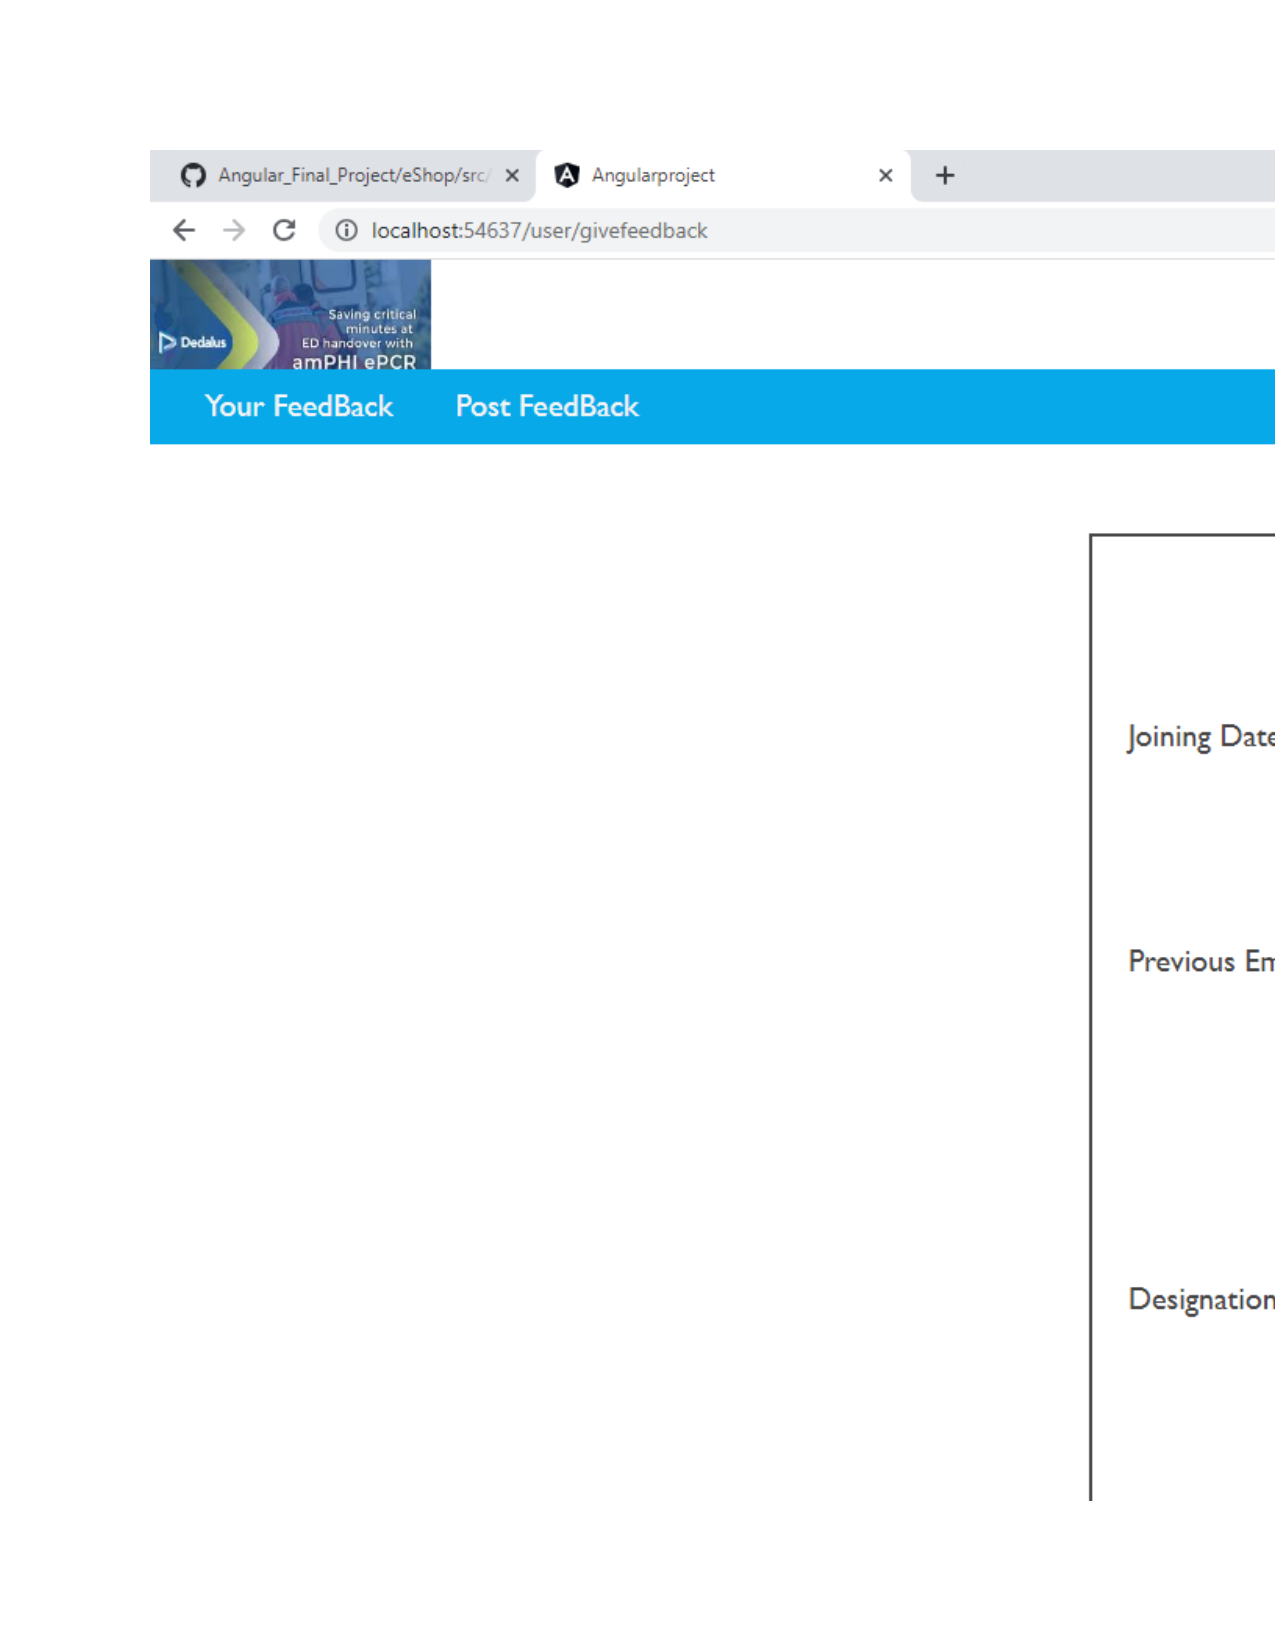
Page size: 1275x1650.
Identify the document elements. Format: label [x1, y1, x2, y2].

picture [150, 150, 1275, 369]
picture [336, 395, 365, 416]
picture [220, 402, 235, 416]
picture [275, 395, 332, 416]
picture [150, 445, 1275, 1501]
picture [254, 402, 265, 416]
picture [472, 400, 510, 416]
picture [365, 402, 377, 416]
picture [521, 395, 578, 416]
picture [206, 395, 223, 416]
picture [238, 402, 251, 416]
picture [581, 395, 640, 416]
picture [380, 395, 393, 416]
picture [458, 395, 471, 416]
